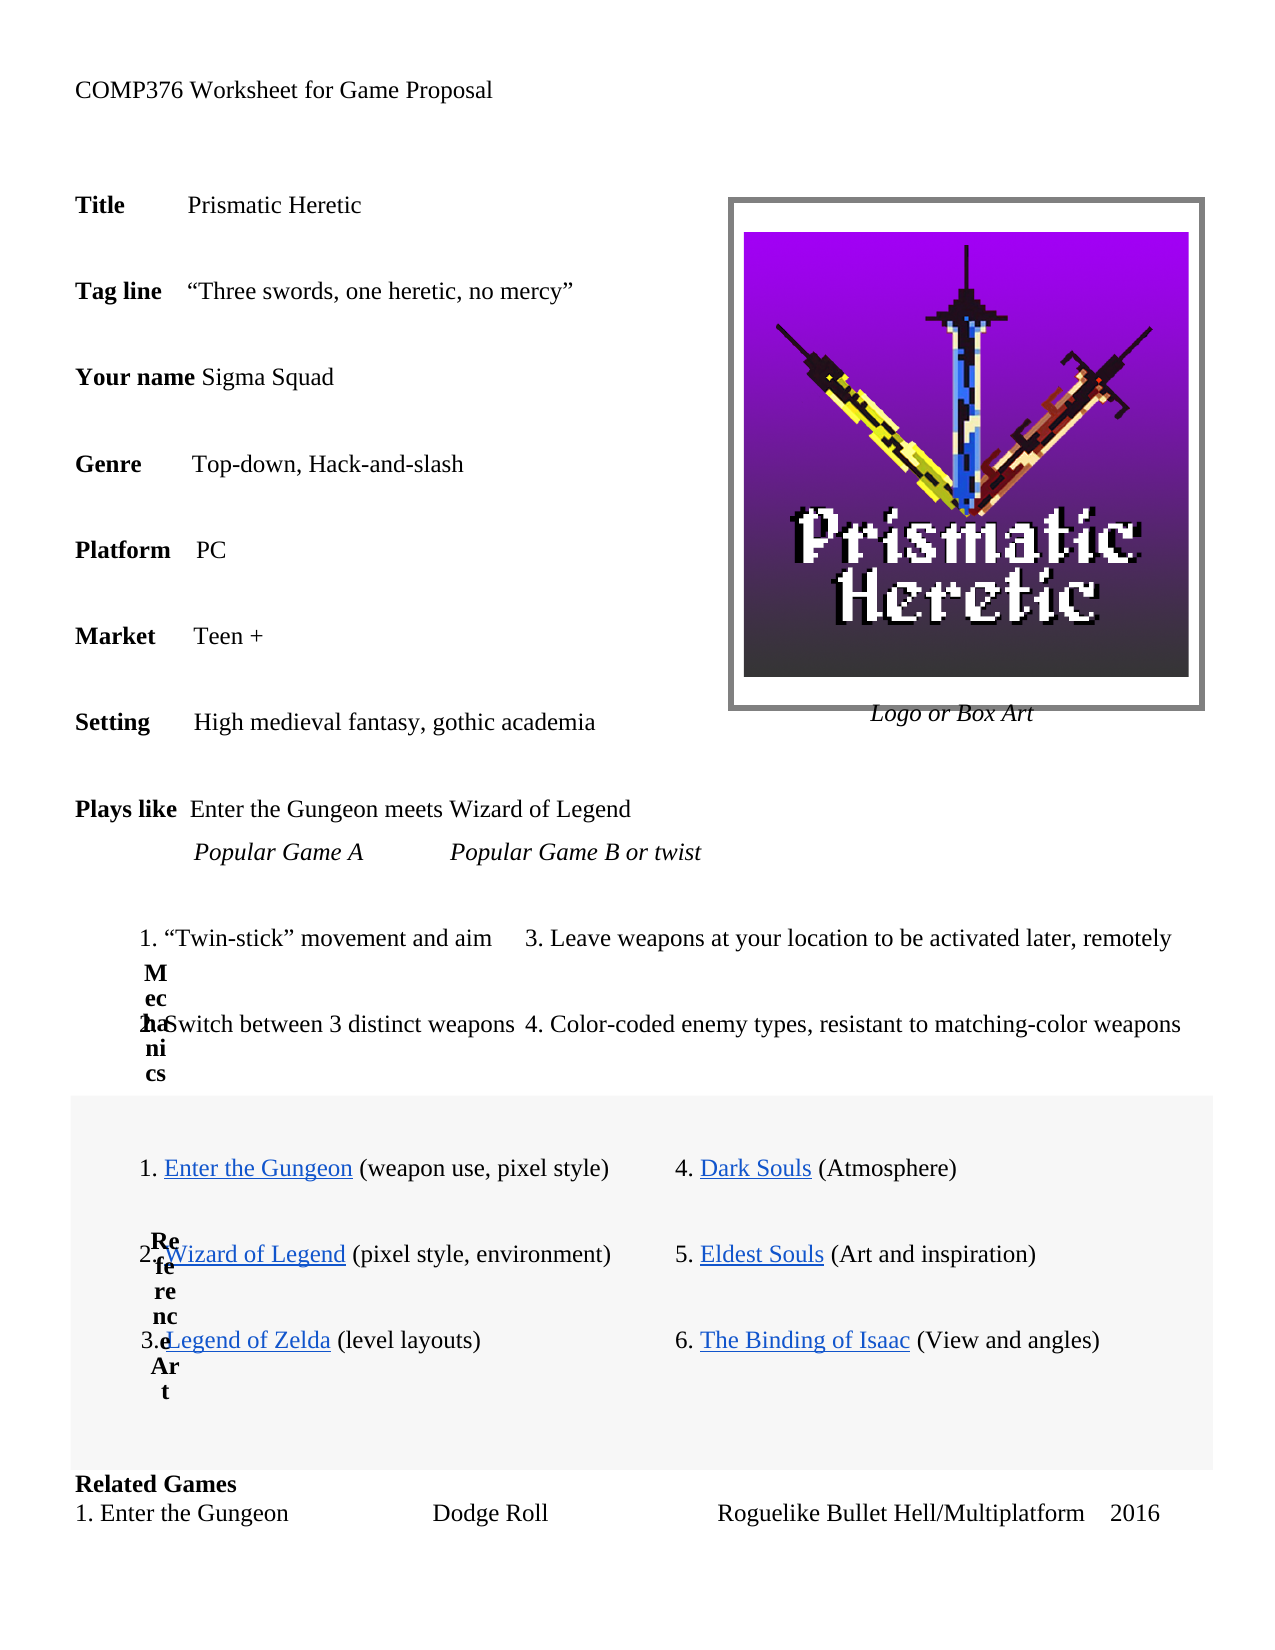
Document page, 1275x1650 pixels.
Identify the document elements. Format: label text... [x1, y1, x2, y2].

text 1. Enter the Gungeon (weapon use, pixel style) 4. Dark Souls (Atmosphere) [75, 1153, 1200, 1182]
text 1. Enter the Gungeon Dodge Roll Roguelike Bullet Hell/Multiplatform 2016 [75, 1498, 1200, 1527]
text Market Teen + [75, 621, 743, 650]
text Setting High medieval fantasy, gothic academia [75, 707, 1200, 736]
text Title Prismatic Heretic [75, 190, 1200, 219]
text Platform PC [75, 535, 743, 564]
picture [743, 232, 1189, 677]
text Plays like Enter the Gungeon meets Wizard of Legend [75, 794, 1200, 822]
text Popular Game A Popular Game B or twist [75, 837, 1200, 866]
text 2. Wizard of Legend (pixel style, environment) 5. Eldest Souls (Art and inspiration) [75, 1239, 1200, 1268]
text 3. Legend of Zelda (level layouts) 6. The Binding of Isaac (View and angles) [141, 1326, 1200, 1354]
text Your name Sigma Squad [75, 362, 743, 391]
text Tag line “Three swords, one heretic, no mercy” [75, 276, 743, 305]
text 1. “Twin-stick” movement and aim 3. Leave weapons at your location to be activated later, remotely [75, 923, 1200, 952]
text Related Games [75, 1469, 1200, 1498]
text 2. Switch between 3 distinct weapons 4. Color-coded enemy types, resistant to matching-color weapons [75, 1009, 1200, 1038]
text Genre Top-down, Hack-and-slash [75, 449, 743, 477]
